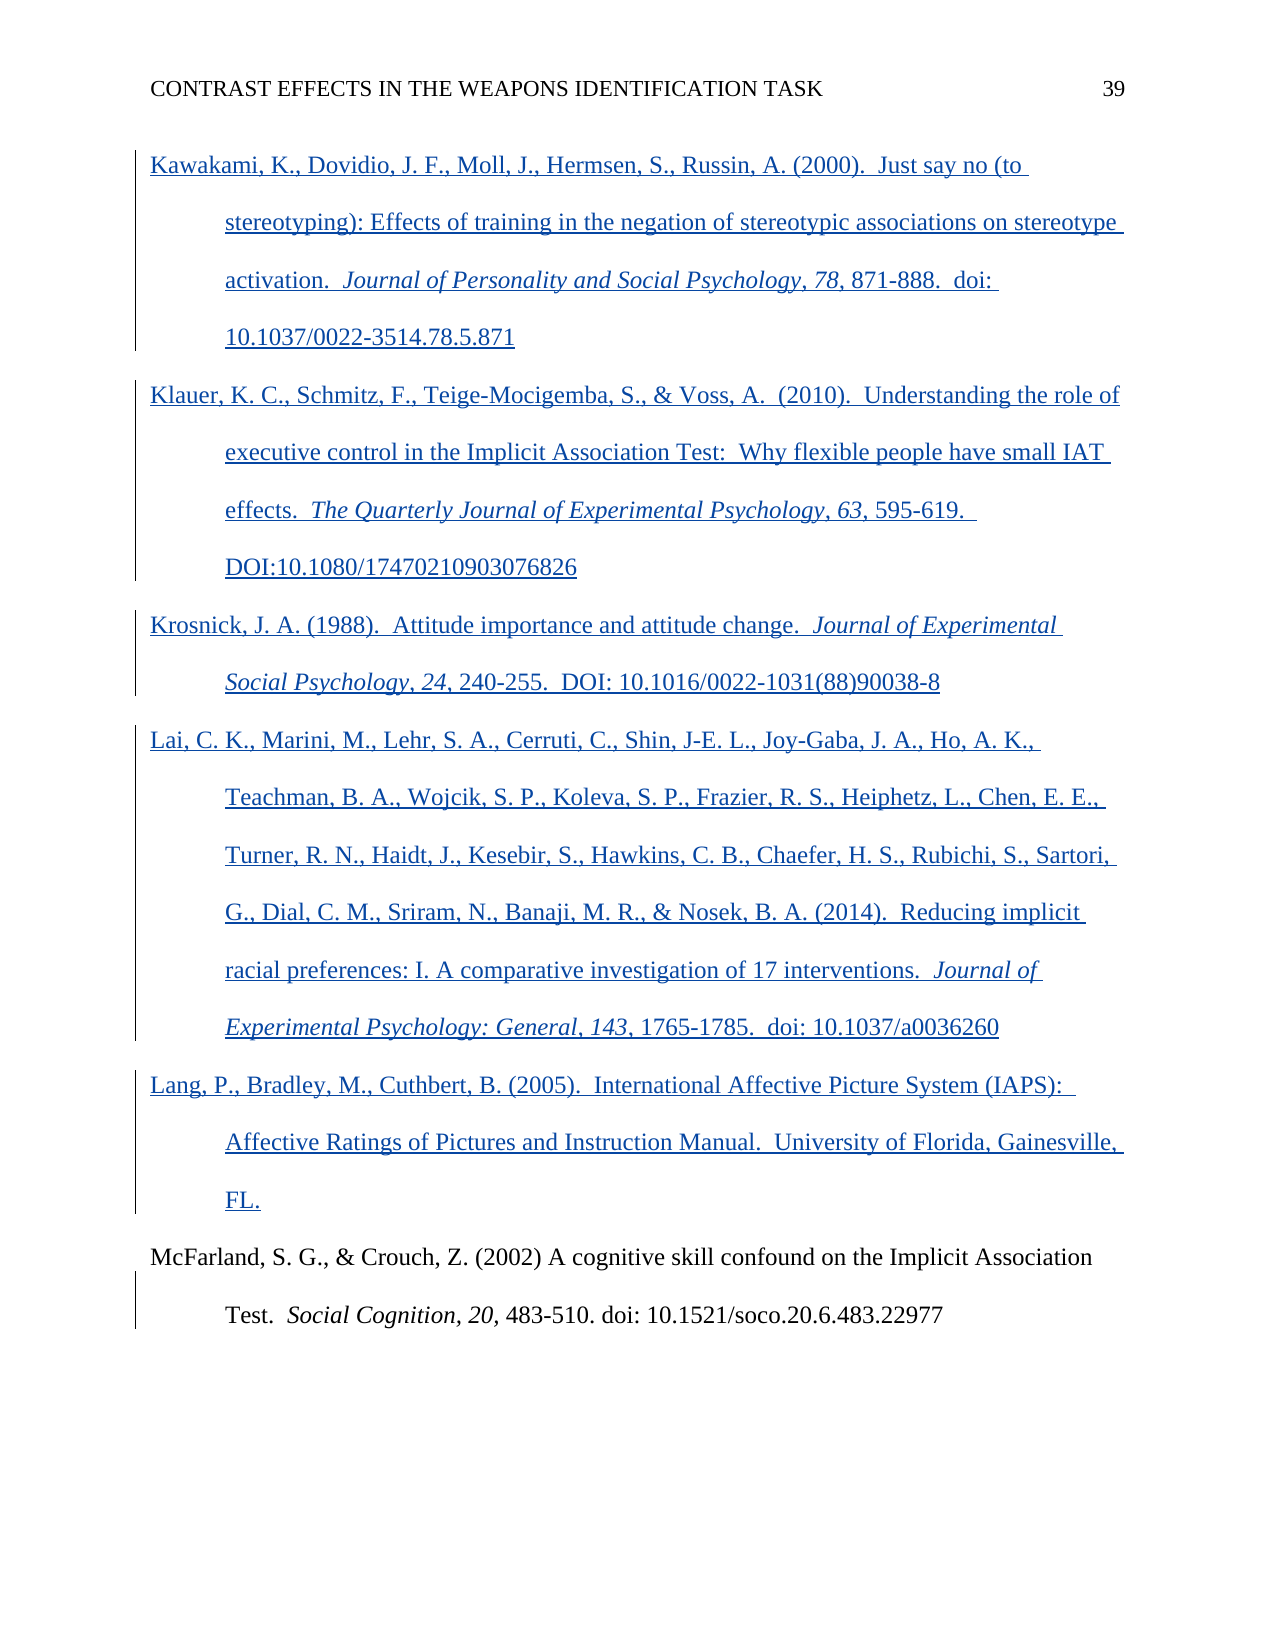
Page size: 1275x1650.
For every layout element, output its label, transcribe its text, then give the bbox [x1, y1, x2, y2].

text McFarland, S. G., & Crouch, Z. (2002) A cognitive skill confound on the Implicit Association Test. Social Cognition, 20, 483-510. doi: 10.1521/soco.20.6.483.22977 [150, 1242, 1125, 1329]
